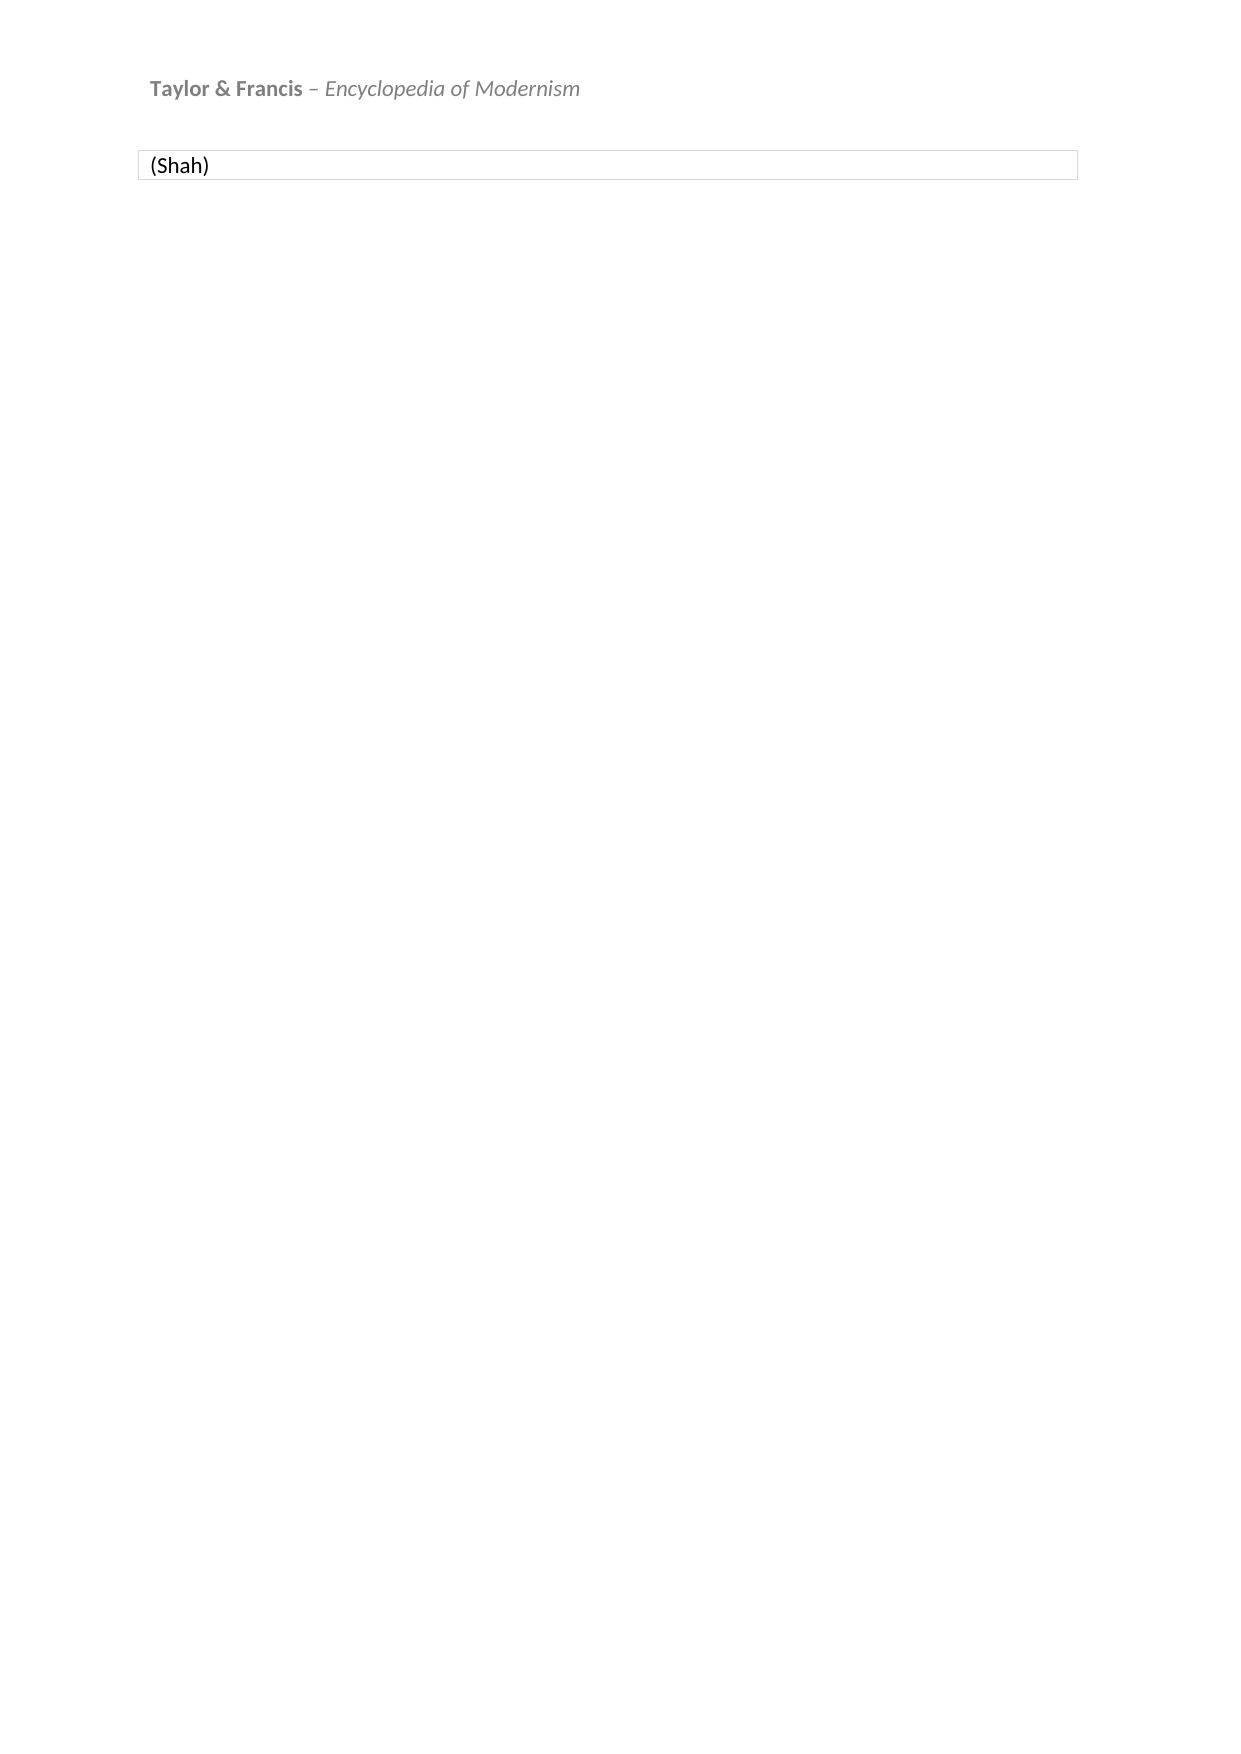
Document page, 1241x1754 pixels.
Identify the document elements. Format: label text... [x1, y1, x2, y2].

table_cell Further reading: [139, 151, 1077, 179]
